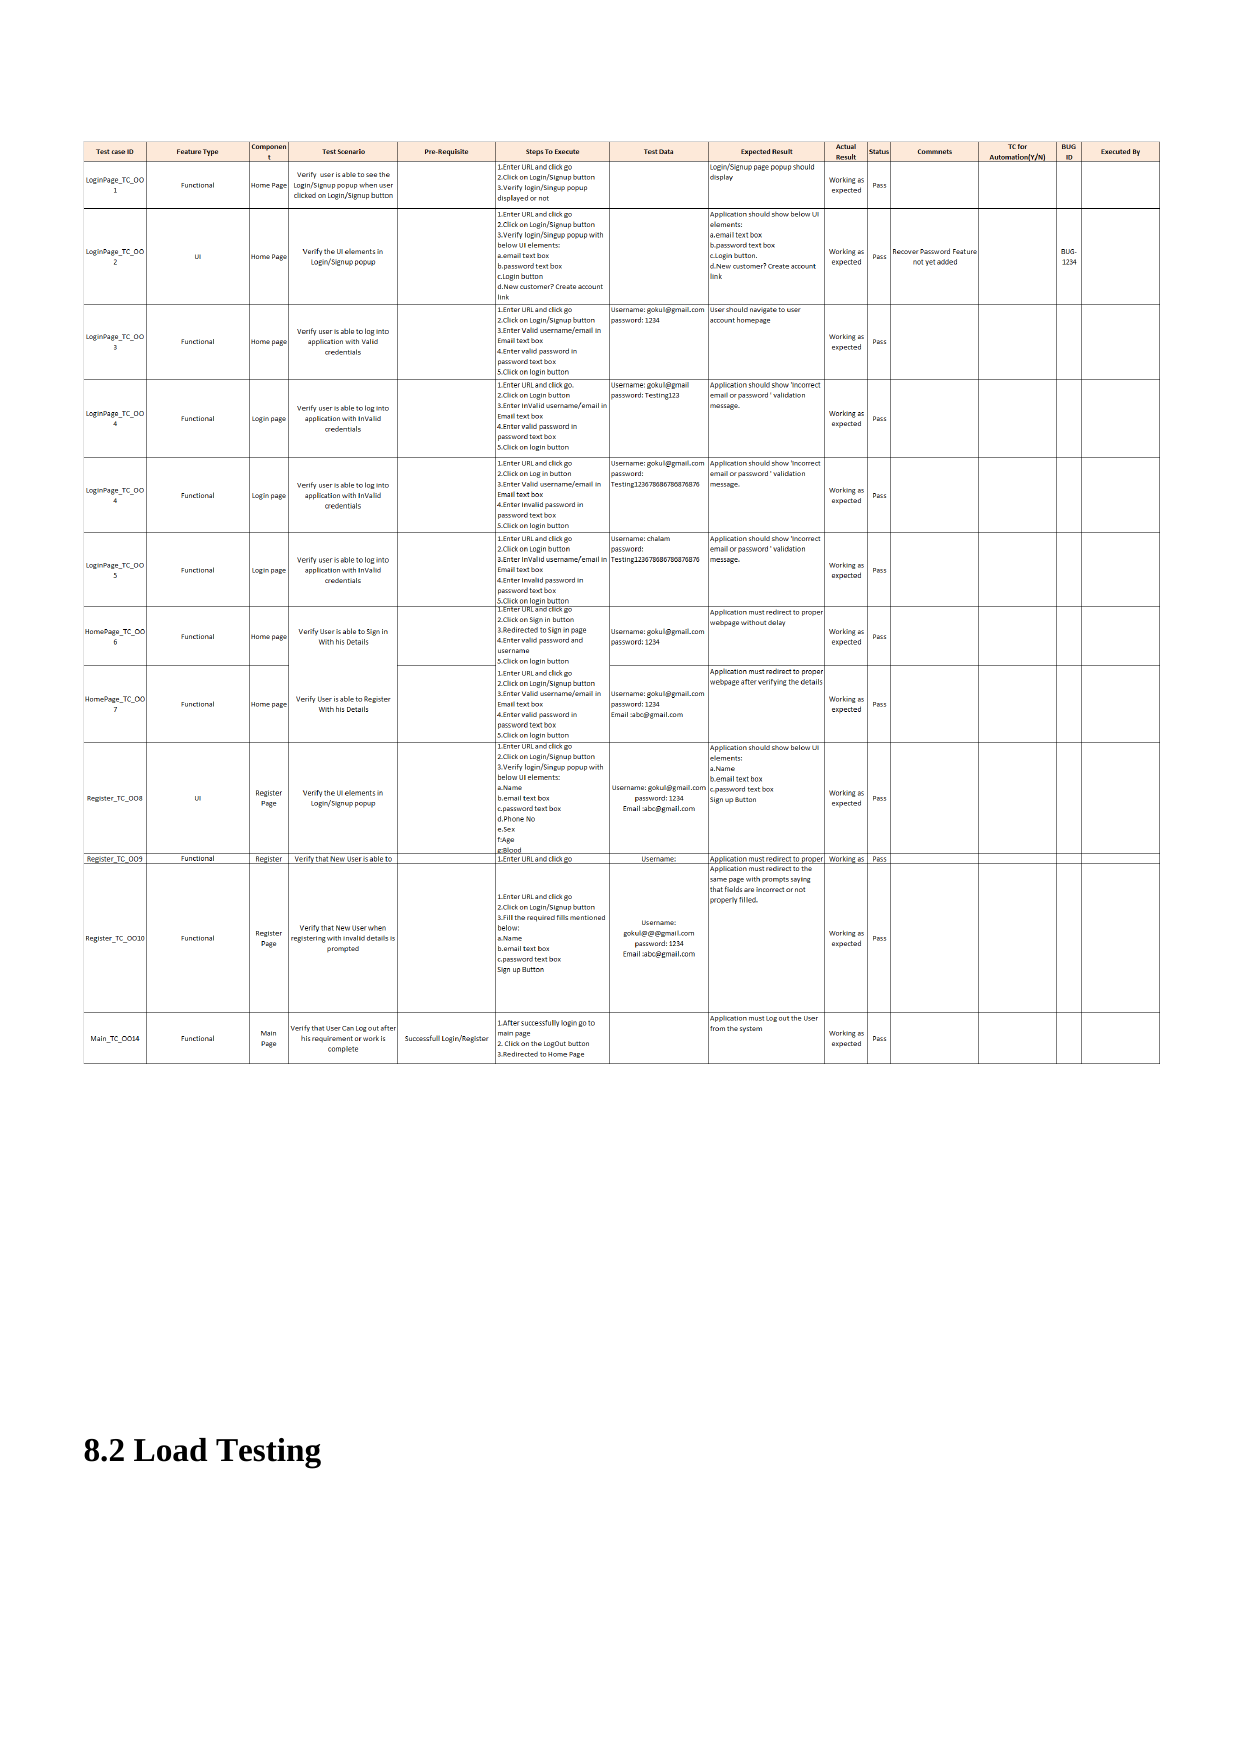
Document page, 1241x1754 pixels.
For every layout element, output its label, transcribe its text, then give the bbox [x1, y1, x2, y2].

picture [83, 141, 1160, 1064]
text 8.2 Load Testing [83, 1431, 1190, 1469]
